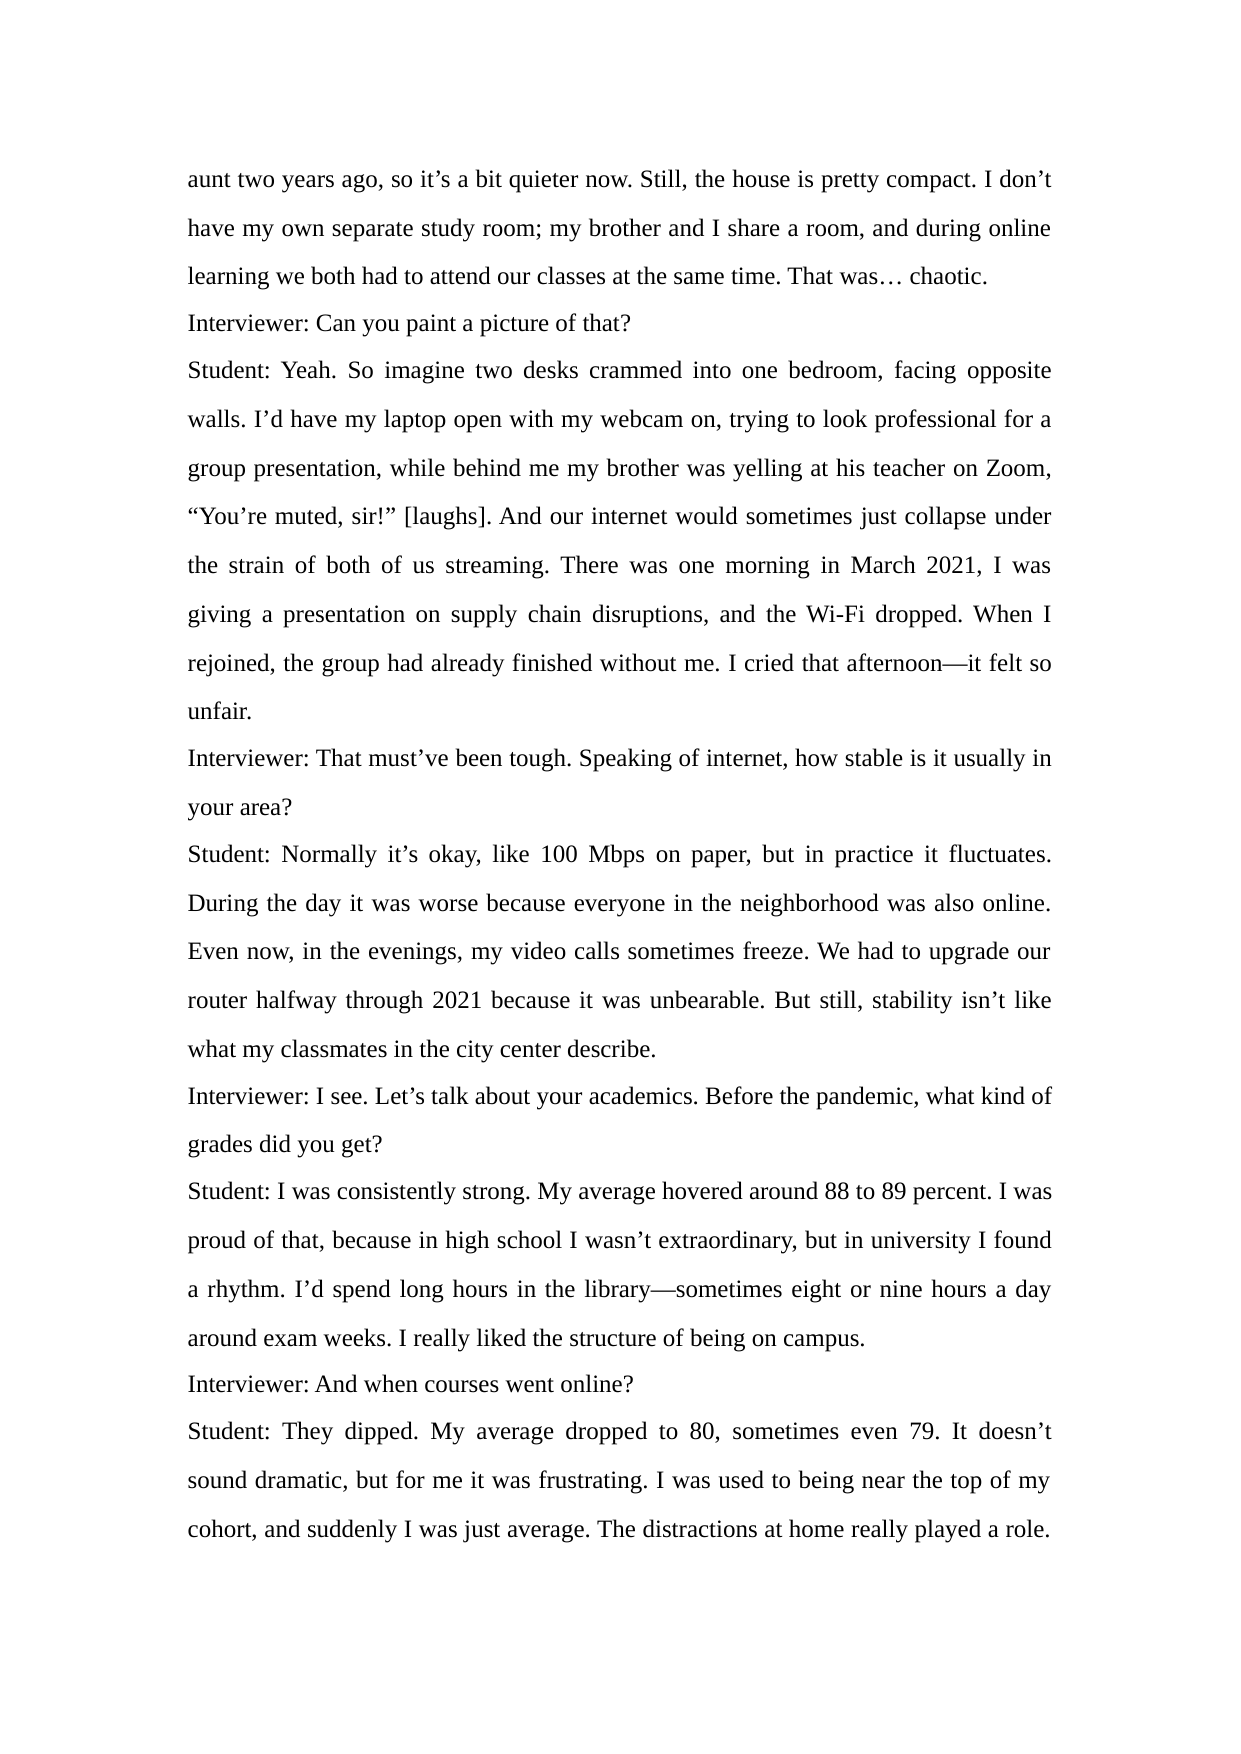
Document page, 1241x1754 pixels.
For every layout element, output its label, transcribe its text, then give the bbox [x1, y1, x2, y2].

text Student: Yeah. So imagine two desks crammed into one bedroom, facing opposite walls. I’d have my laptop open with my webcam on, trying to look professional for a group presentation, while behind me my brother was yelling at his teacher on Zoom, “You’re muted, sir!” [laughs]. And our internet would sometimes just collapse under the strain of both of us streaming. There was one morning in March 2021, I was giving a presentation on supply chain disruptions, and the Wi-Fi dropped. When I rejoined, the group had already finished without me. I cried that afternoon—it felt so unfair. [187, 353, 1053, 727]
text Student: I was consistently strong. My average hovered around 88 to 89 percent. I was proud of that, because in high school I wasn’t extraordinary, but in university I found a rhythm. I’d spend long hours in the library—sometimes eight or nine hours a day around exam weeks. I really liked the structure of being on campus. [187, 1174, 1053, 1353]
text Interviewer: Can you paint a picture of that? [187, 306, 1053, 339]
text Student: Normally it’s okay, like 100 Mbps on paper, but in practice it fluctuates. During the day it was worse because everyone in the neighborhood was also online. Even now, in the evenings, my video calls sometimes freeze. We had to upgrade our router halfway through 2021 because it was unbearable. But still, stability isn’t like what my classmates in the city center describe. [187, 837, 1053, 1064]
text Interviewer: I see. Let’s talk about your academics. Before the pandemic, what kind of grades did you get? [187, 1079, 1053, 1160]
text Interviewer: That must’ve been tough. Speaking of internet, how stable is it usually in your area? [187, 741, 1053, 823]
text Interviewer: And when courses went online? [187, 1368, 1053, 1400]
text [187, 1414, 1053, 1544]
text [187, 162, 1053, 292]
